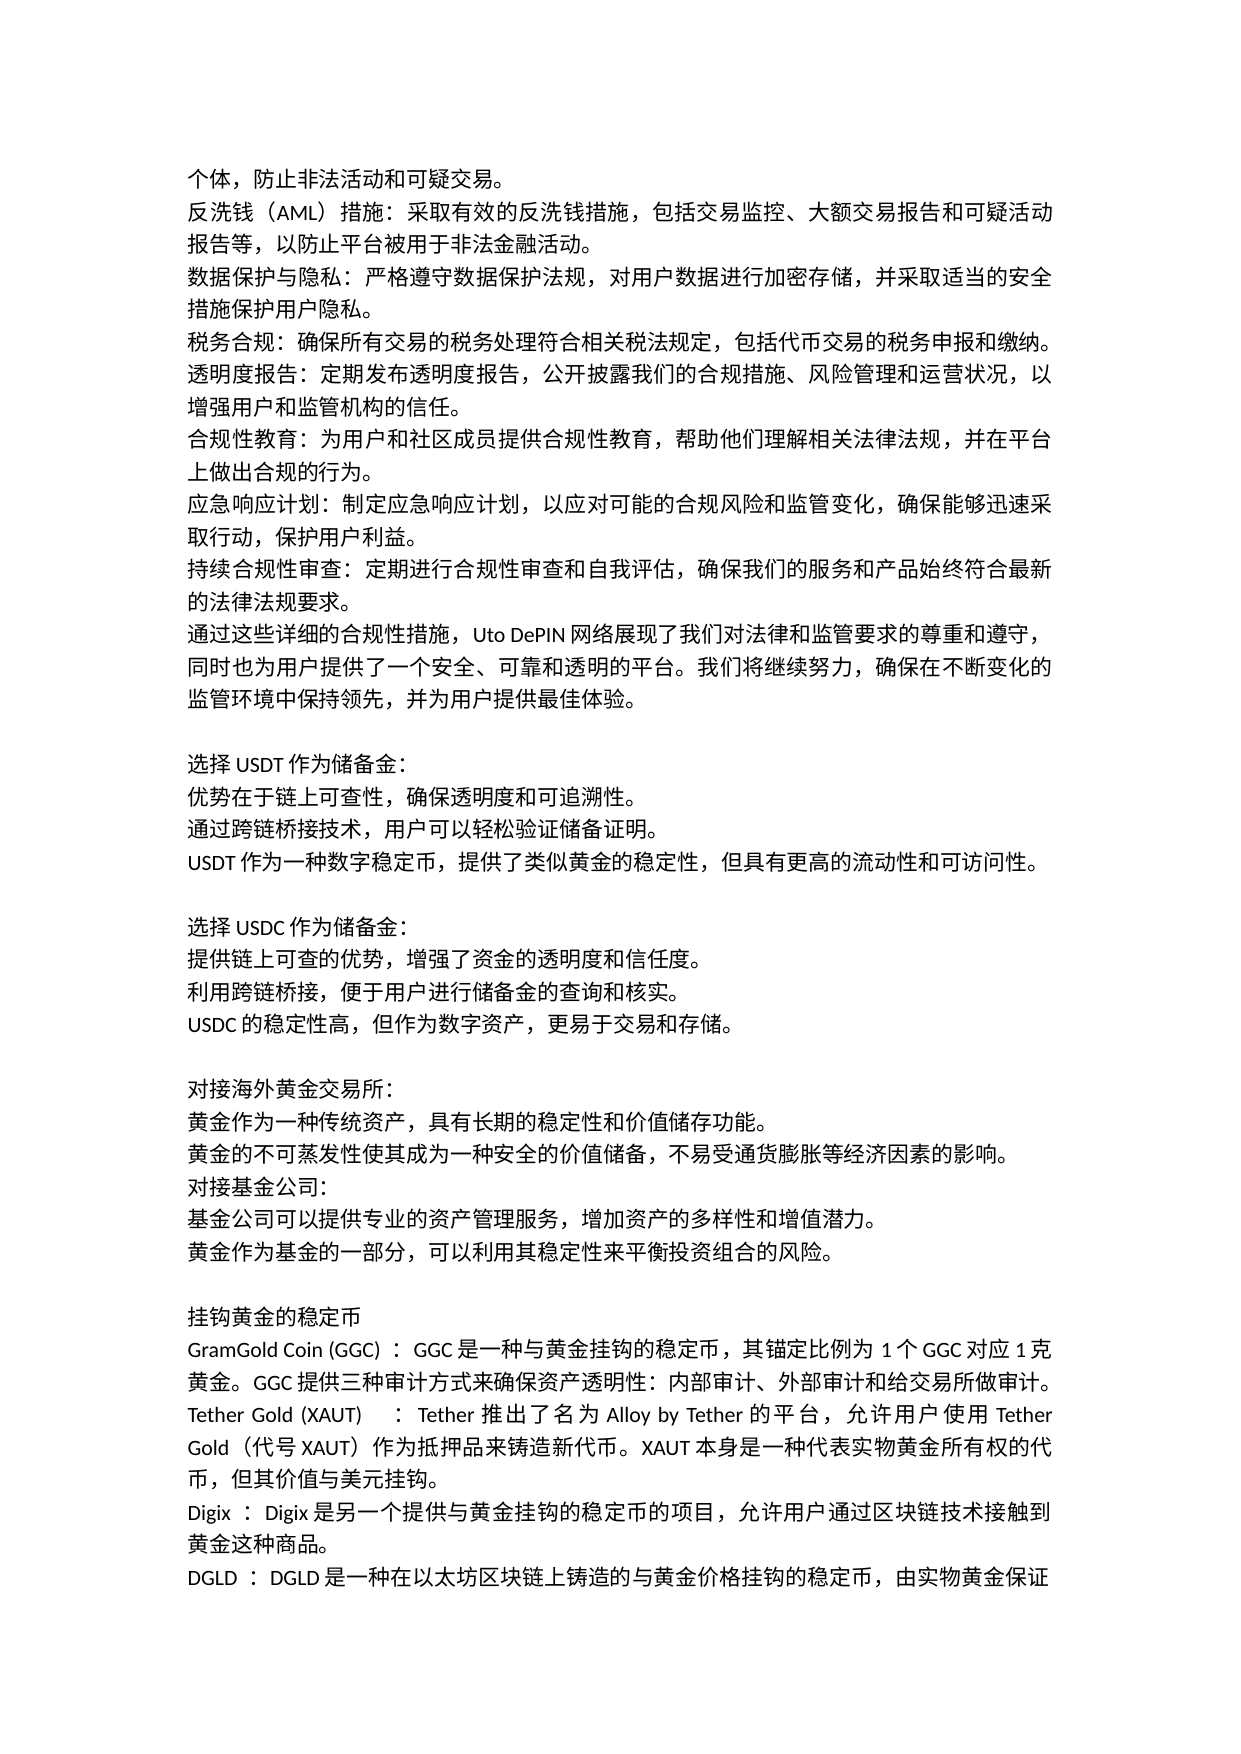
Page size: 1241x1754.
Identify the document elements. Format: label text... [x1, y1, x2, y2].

text 通过跨链桥接技术，用户可以轻松验证储备证明。 [187, 812, 1053, 844]
text 反洗钱（AML）措施：采取有效的反洗钱措施，包括交易监控、大额交易报告和可疑活动报告等，以防止平台被用于非法金融活动。 [187, 194, 1053, 259]
text 透明度报告：定期发布透明度报告，公开披露我们的合规措施、风险管理和运营状况，以增强用户和监管机构的信任。 [187, 357, 1053, 422]
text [187, 162, 1053, 194]
text 通过这些详细的合规性措施，Uto DePIN网络展现了我们对法律和监管要求的尊重和遵守，同时也为用户提供了一个安全、可靠和透明的平台。我们将继续努力，确保在不断变化的监管环境中保持领先，并为用户提供最佳体验。 [187, 617, 1053, 714]
text 应急响应计划：制定应急响应计划，以应对可能的合规风险和监管变化，确保能够迅速采取行动，保护用户利益。 [187, 487, 1053, 552]
text 基金公司可以提供专业的资产管理服务，增加资产的多样性和增值潜力。 [187, 1202, 1053, 1234]
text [187, 1559, 1053, 1592]
text 持续合规性审查：定期进行合规性审查和自我评估，确保我们的服务和产品始终符合最新的法律法规要求。 [187, 552, 1053, 617]
text 选择USDT作为储备金： [187, 747, 1053, 779]
text 税务合规：确保所有交易的税务处理符合相关税法规定，包括代币交易的税务申报和缴纳。 [187, 324, 1053, 357]
text 黄金作为一种传统资产，具有长期的稳定性和价值储存功能。 [187, 1104, 1053, 1137]
text Tether Gold (XAUT) ：Tether推出了名为Alloy by Tether的平台，允许用户使用Tether Gold（代号XAUT）作为抵押品来铸造新代币。XAUT本身是一种代表实物黄金所有权的代币，但其价值与美元挂钩。 [187, 1397, 1053, 1494]
text USDT作为一种数字稳定币，提供了类似黄金的稳定性，但具有更高的流动性和可访问性。 [187, 844, 1053, 877]
text 黄金的不可蒸发性使其成为一种安全的价值储备，不易受通货膨胀等经济因素的影响。 [187, 1137, 1053, 1169]
text Digix ：Digix是另一个提供与黄金挂钩的稳定币的项目，允许用户通过区块链技术接触到黄金这种商品。 [187, 1494, 1053, 1559]
text 数据保护与隐私：严格遵守数据保护法规，对用户数据进行加密存储，并采取适当的安全措施保护用户隐私。 [187, 259, 1053, 324]
text 黄金作为基金的一部分，可以利用其稳定性来平衡投资组合的风险。 [187, 1234, 1053, 1267]
text 优势在于链上可查性，确保透明度和可追溯性。 [187, 779, 1053, 812]
text 对接基金公司： [187, 1169, 1053, 1202]
text 挂钩黄金的稳定币 [187, 1299, 1053, 1332]
text 合规性教育：为用户和社区成员提供合规性教育，帮助他们理解相关法律法规，并在平台上做出合规的行为。 [187, 422, 1053, 487]
text GramGold Coin (GGC) ：GGC是一种与黄金挂钩的稳定币，其锚定比例为1个GGC对应1克黄金。GGC提供三种审计方式来确保资产透明性：内部审计、外部审计和给交易所做审计。 [187, 1332, 1053, 1397]
text 对接海外黄金交易所： [187, 1072, 1053, 1104]
text 选择USDC作为储备金： [187, 909, 1053, 942]
text USDC的稳定性高，但作为数字资产，更易于交易和存储。 [187, 1007, 1053, 1039]
text 利用跨链桥接，便于用户进行储备金的查询和核实。 [187, 974, 1053, 1007]
text 提供链上可查的优势，增强了资金的透明度和信任度。 [187, 942, 1053, 974]
